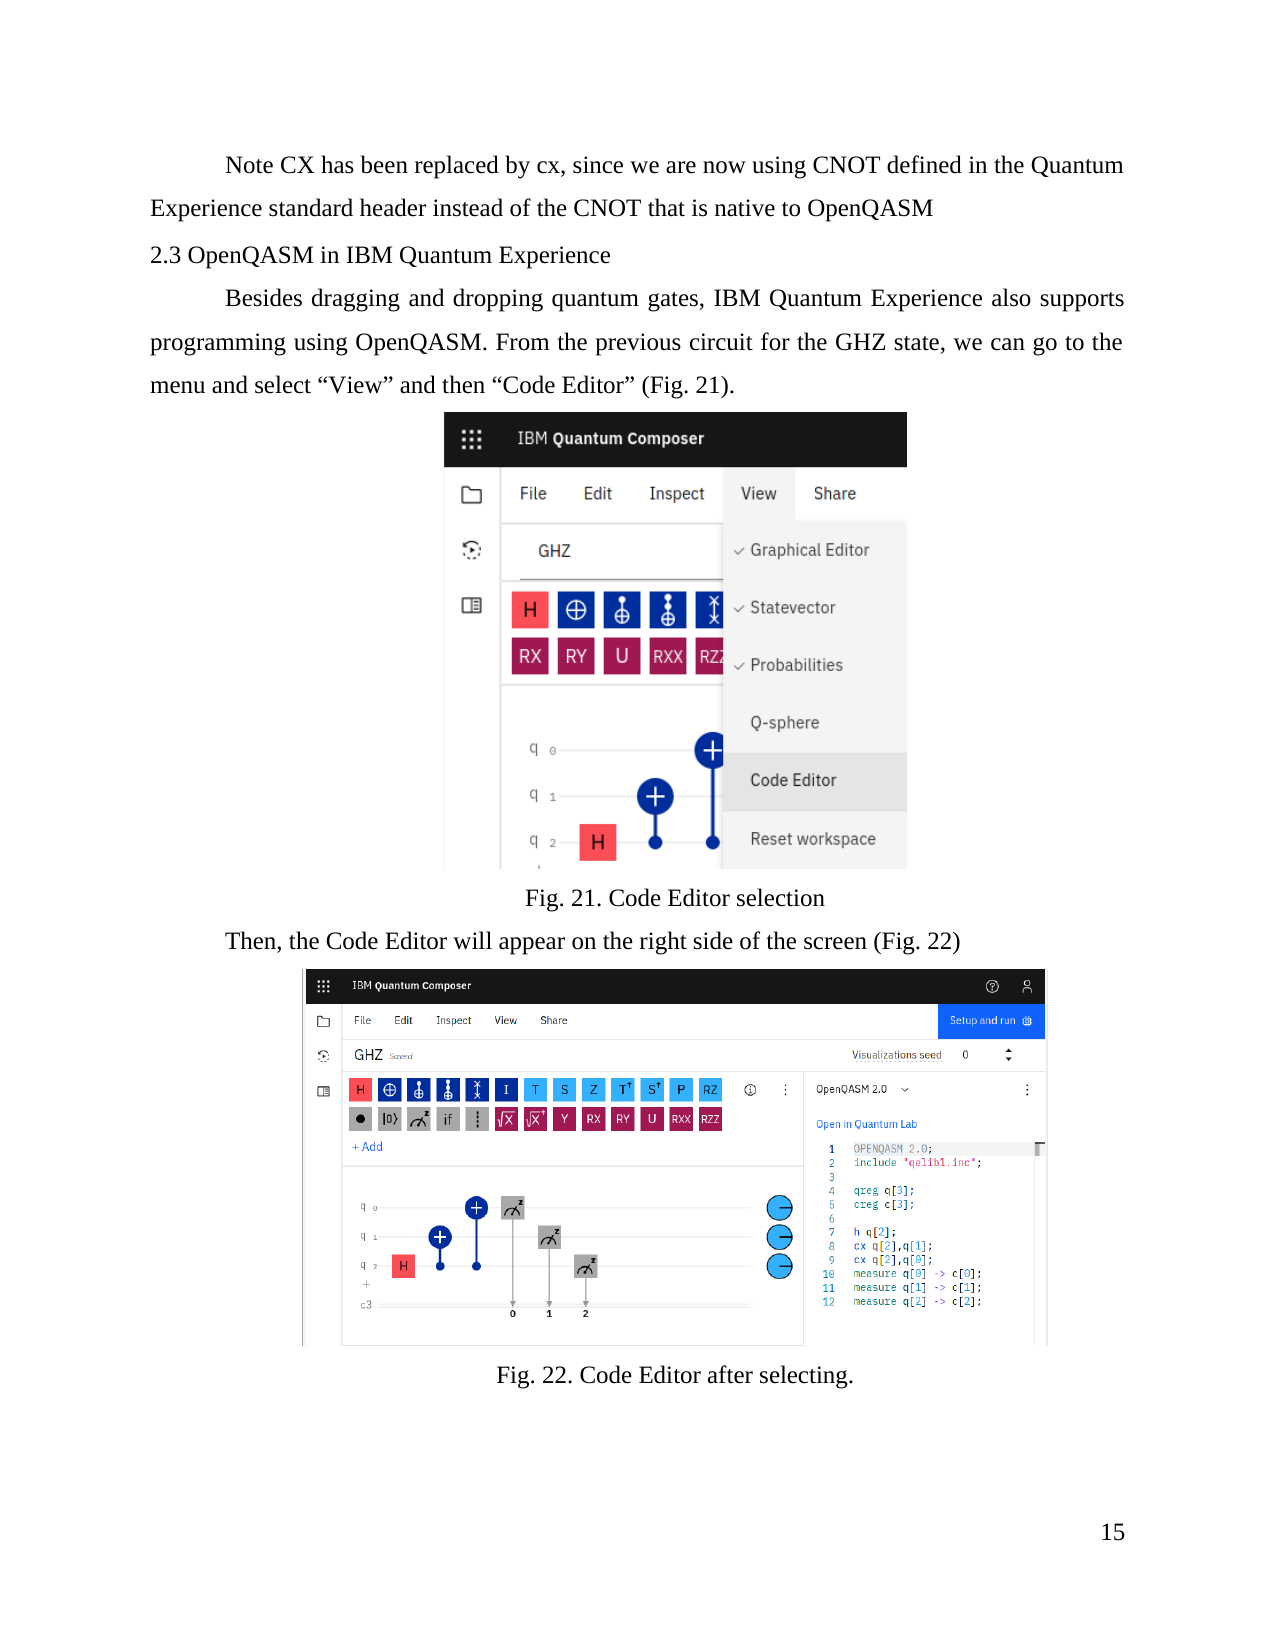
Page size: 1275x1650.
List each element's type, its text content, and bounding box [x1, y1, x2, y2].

text 2.3 OpenQASM in IBM Quantum Experience [150, 240, 1125, 269]
text Note CX has been replaced by cx, since we are now using CNOT defined in the Quantum Experience standard header instead of the CNOT that is native to OpenQASM [150, 150, 1125, 222]
text Then, the Code Editor will appear on the right side of the screen (Fig. 22) [150, 926, 1125, 955]
picture [443, 412, 907, 869]
text Fig. 22. Code Editor after selecting. [150, 1360, 1125, 1388]
picture [302, 969, 1048, 1346]
text Fig. 21. Code Editor selection [150, 883, 1125, 912]
text Besides dragging and dropping quantum gates, IBM Quantum Experience also supports programming using OpenQASM. From the previous circuit for the GHZ state, we can go to the menu and select “View” and then “Code Editor” (Fig. 21). [150, 283, 1125, 398]
